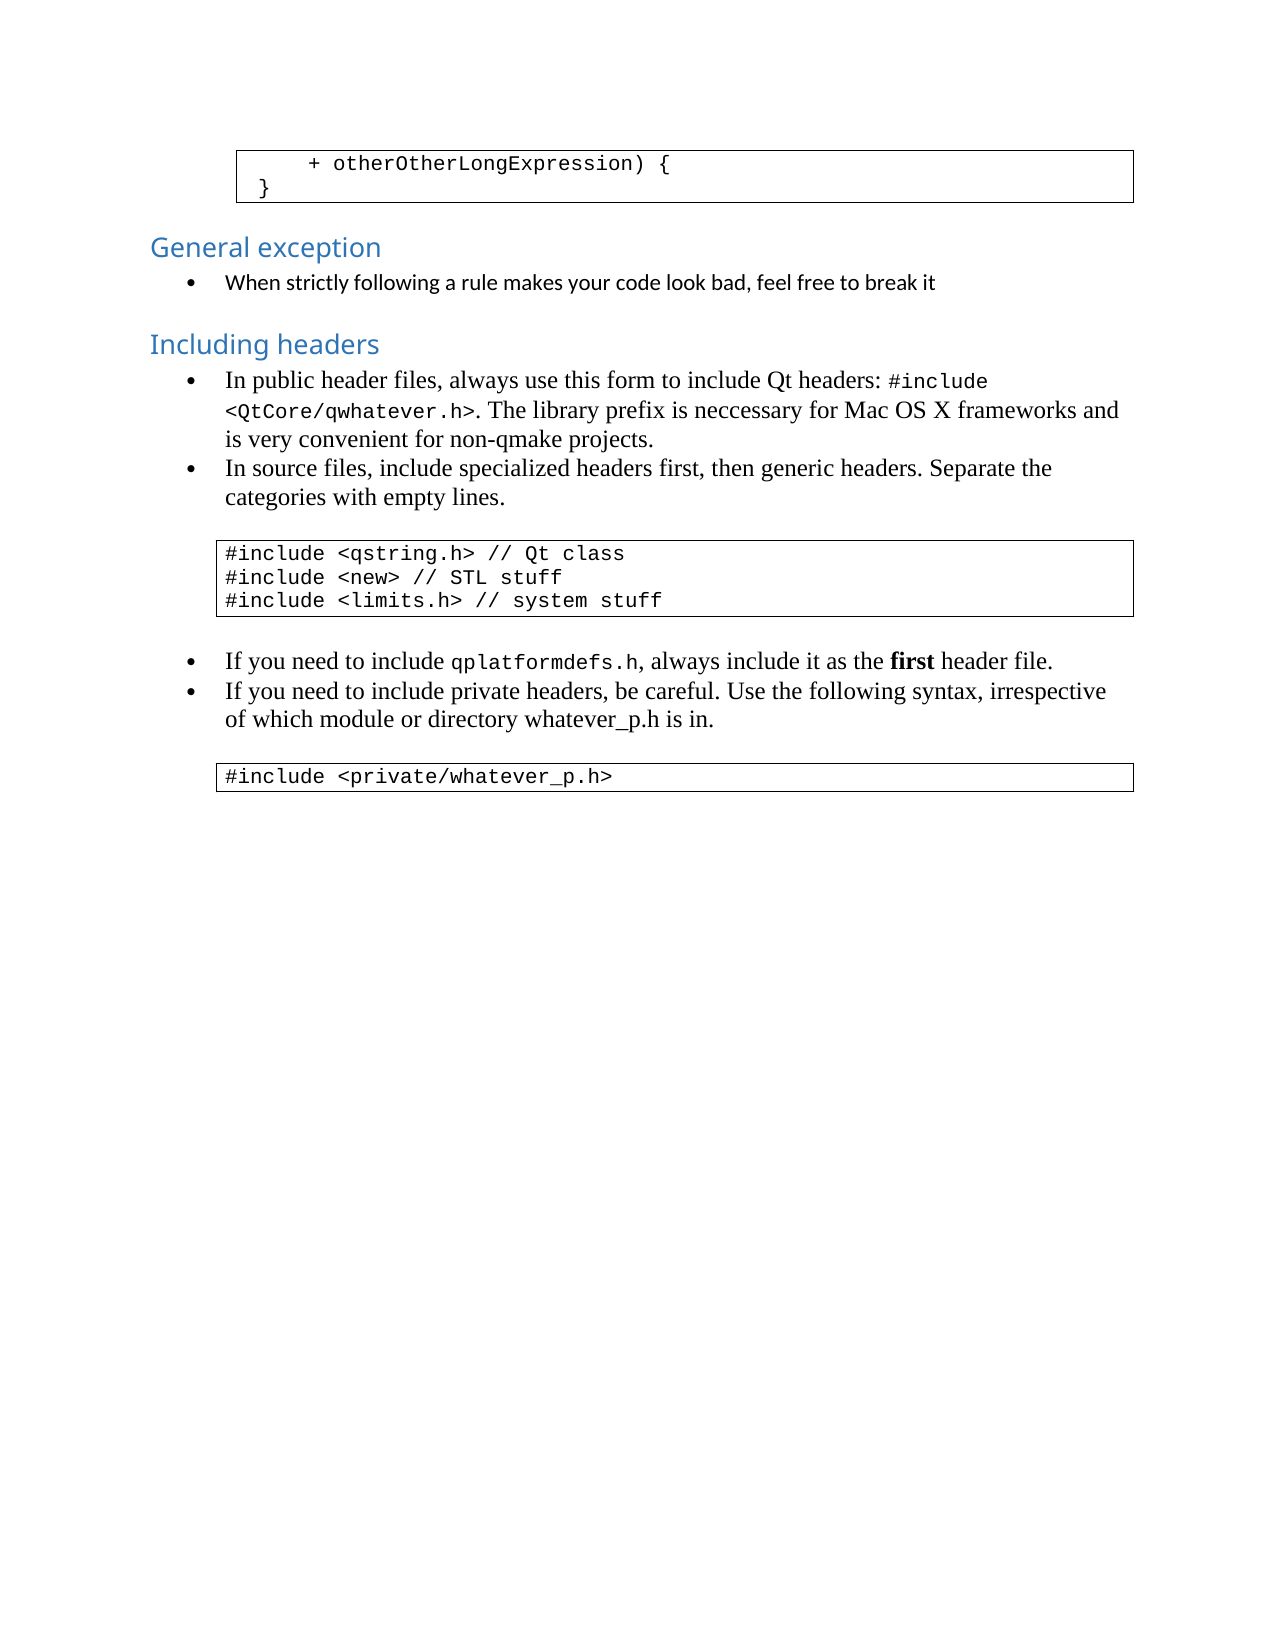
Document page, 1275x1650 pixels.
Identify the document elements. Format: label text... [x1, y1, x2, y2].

text #include <limits.h> // system stuff [217, 587, 1133, 616]
text #include <qstring.h> // Qt class [217, 541, 1133, 563]
text #include <new> // STL stuff [217, 563, 1133, 587]
text #include <private/whatever_p.h> [217, 764, 1133, 791]
subtitle General exception [150, 228, 1125, 265]
list In source files, include specialized headers first, then generic headers. Separate the categories with empty lines. [187, 453, 1125, 511]
list When strictly following a rule makes your code look bad, feel free to break it [187, 268, 1125, 296]
text + otherOtherLongExpression) { [237, 151, 1133, 174]
list If you need to include private headers, be careful. Use the following syntax, irrespective of which module or directory whatever_p.h is in. [187, 676, 1125, 733]
subtitle Including headers [150, 326, 1125, 362]
list If you need to include qplatformdefs.h, always include it as the first header file. [187, 646, 1125, 676]
text } [237, 174, 1133, 202]
list In public header files, always use this form to include Qt headers: #include <QtCore/qwhatever.h>. The library prefix is neccessary for Mac OS X frameworks and is very convenient for non-qmake projects. [187, 365, 1125, 453]
